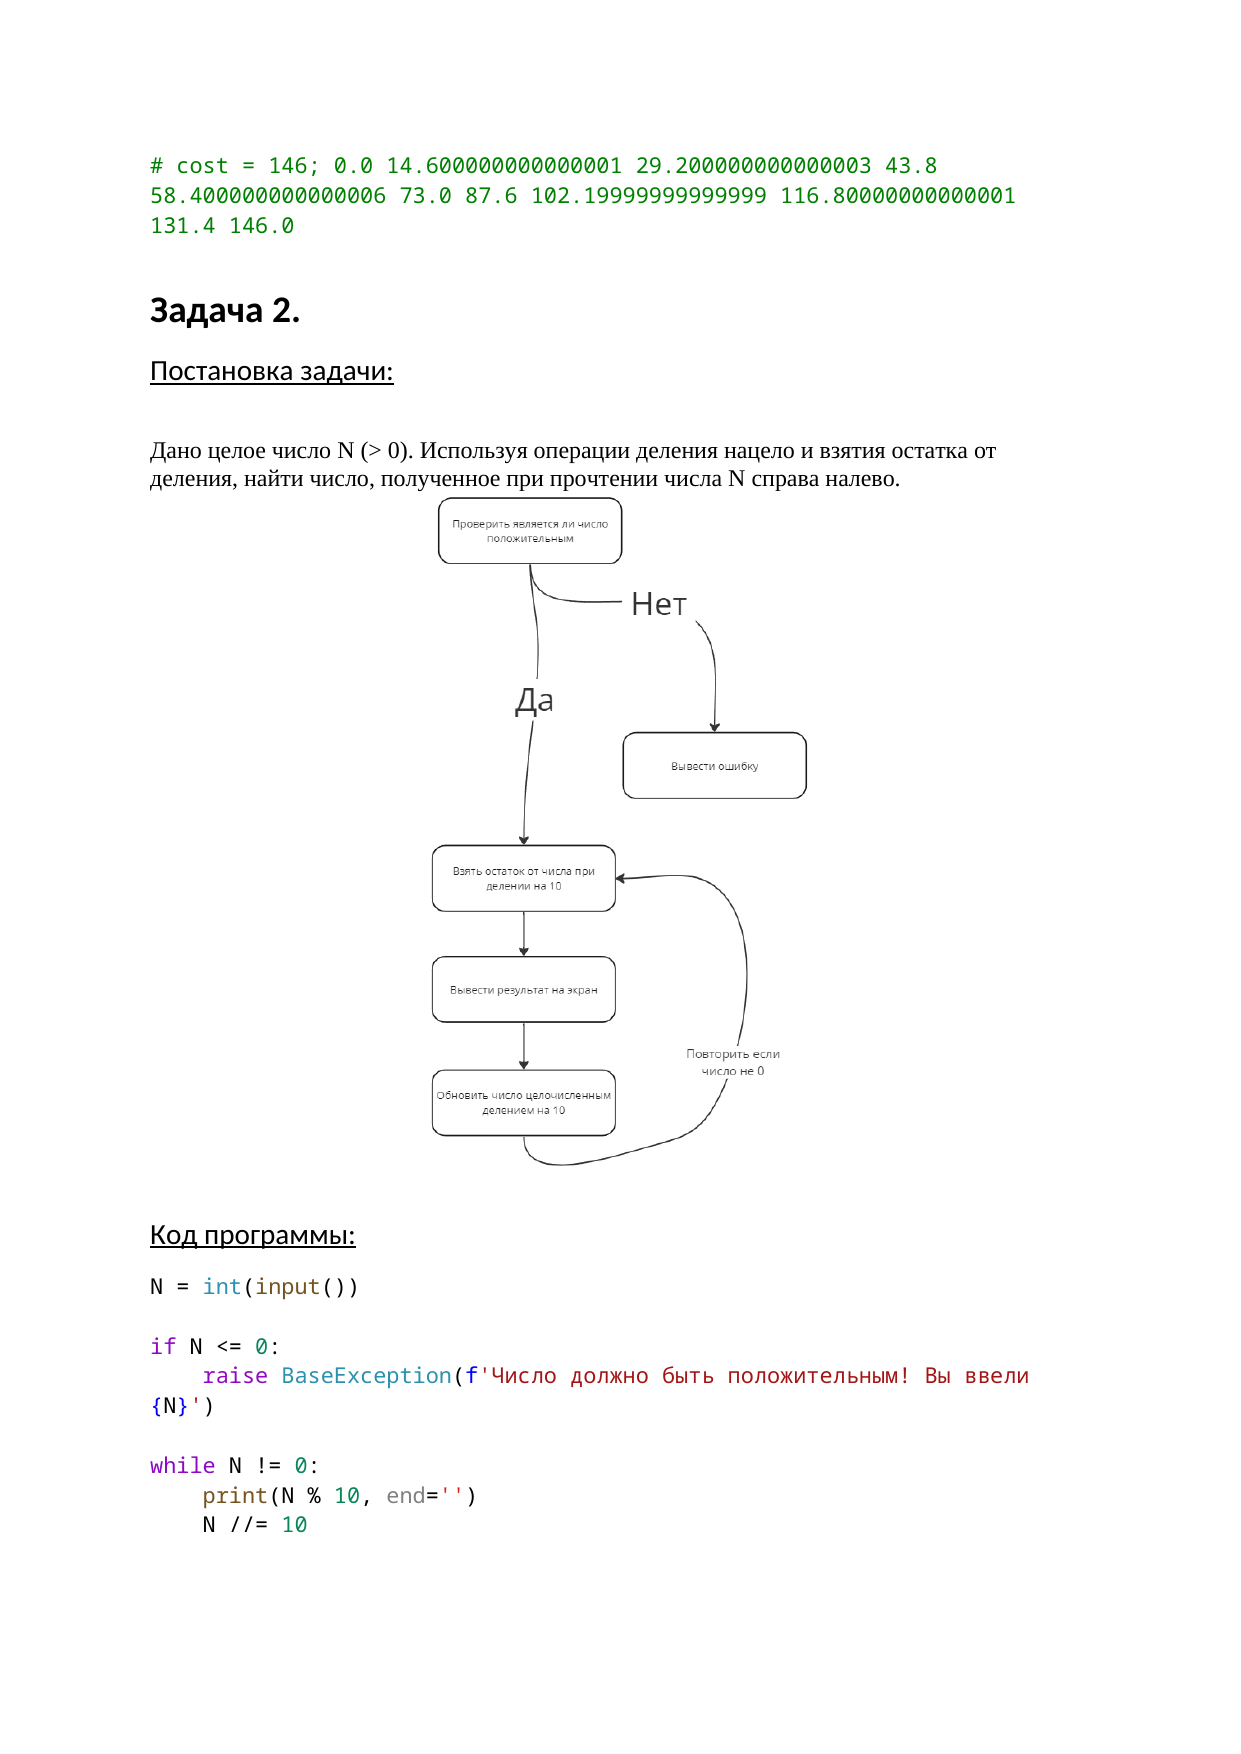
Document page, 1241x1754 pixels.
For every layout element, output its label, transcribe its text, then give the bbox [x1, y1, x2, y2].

text print(N % 10, end='') [150, 1479, 1090, 1509]
text while N != 0: [150, 1450, 1090, 1479]
text Код программы: [150, 1216, 1090, 1252]
text N = int(input()) [150, 1271, 1090, 1301]
text Задача 2. [150, 286, 1090, 332]
text N //= 10 [150, 1509, 1090, 1539]
text if N <= 0: [150, 1331, 1090, 1360]
text raise BaseException(f'Число должно быть положительным! Вы ввели {N}') [150, 1360, 1090, 1420]
text # cost = 146; 0.0 14.600000000000001 29.200000000000003 43.8 58.400000000000006 73.0 87.6 102.19999999999999 116.80000000000001 131.4 146.0 [150, 150, 1090, 239]
picture [419, 491, 821, 1197]
text Постановка задачи: [150, 352, 1090, 388]
text Дано целое число N (> 0). Используя операции деления нацело и взятия остатка от деления, найти число, полученное при прочтении числа N справа налево. [150, 436, 1090, 491]
